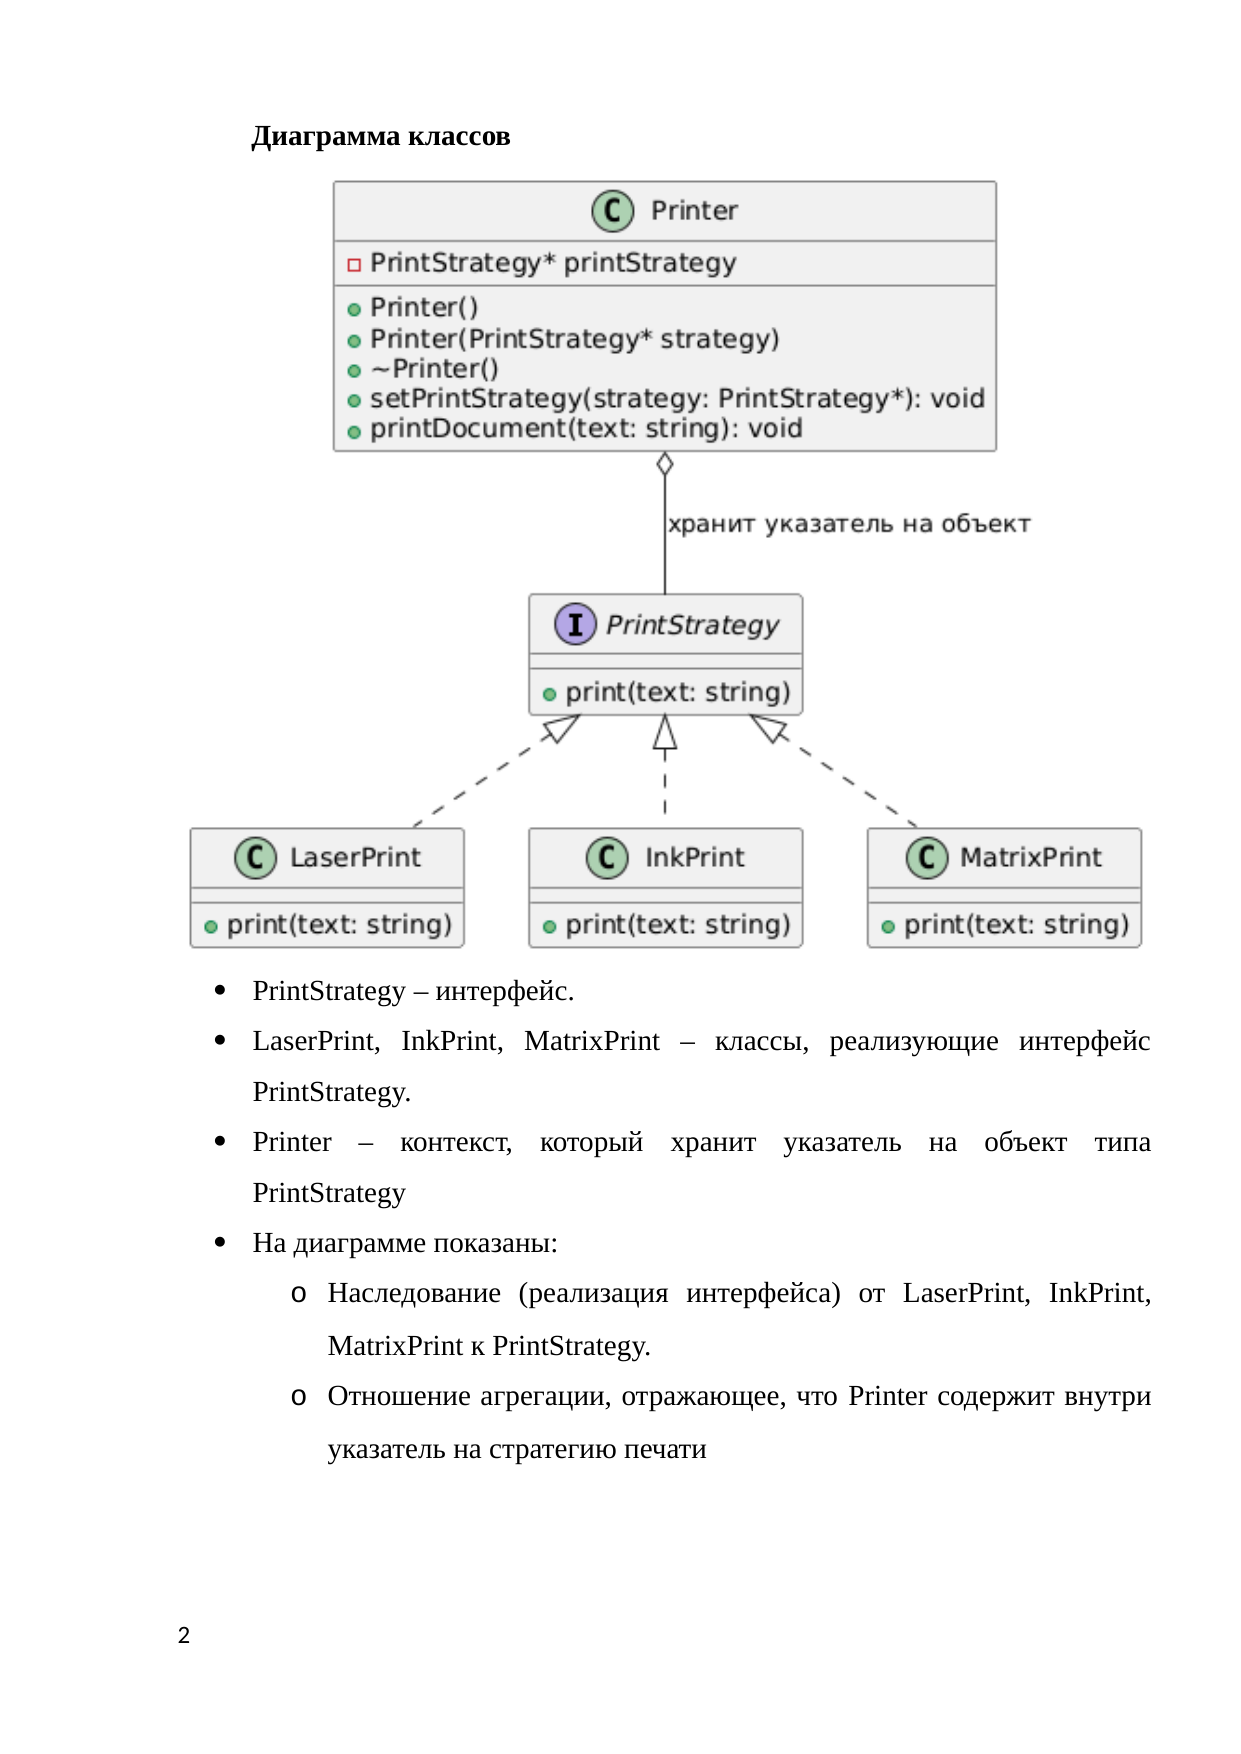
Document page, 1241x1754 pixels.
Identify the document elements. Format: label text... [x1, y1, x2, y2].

list LaserPrint, InkPrint, MatrixPrint – классы, реализующие интерфейс PrintStrategy. [215, 1023, 1152, 1107]
list Отношение агрегации, отражающее, что Printer содержит внутри указатель на стратегию печати [290, 1378, 1152, 1465]
list Printer – контекст, который хранит указатель на объект типа PrintStrategy [215, 1124, 1152, 1208]
list PrintStrategy – интерфейс. [215, 973, 1152, 1007]
text Диаграмма классов [177, 118, 1152, 152]
picture [177, 168, 1152, 958]
list Наследование (реализация интерфейса) от LaserPrint, InkPrint, MatrixPrint к PrintStrategy. [290, 1275, 1152, 1362]
list На диаграмме показаны: [215, 1225, 1152, 1259]
